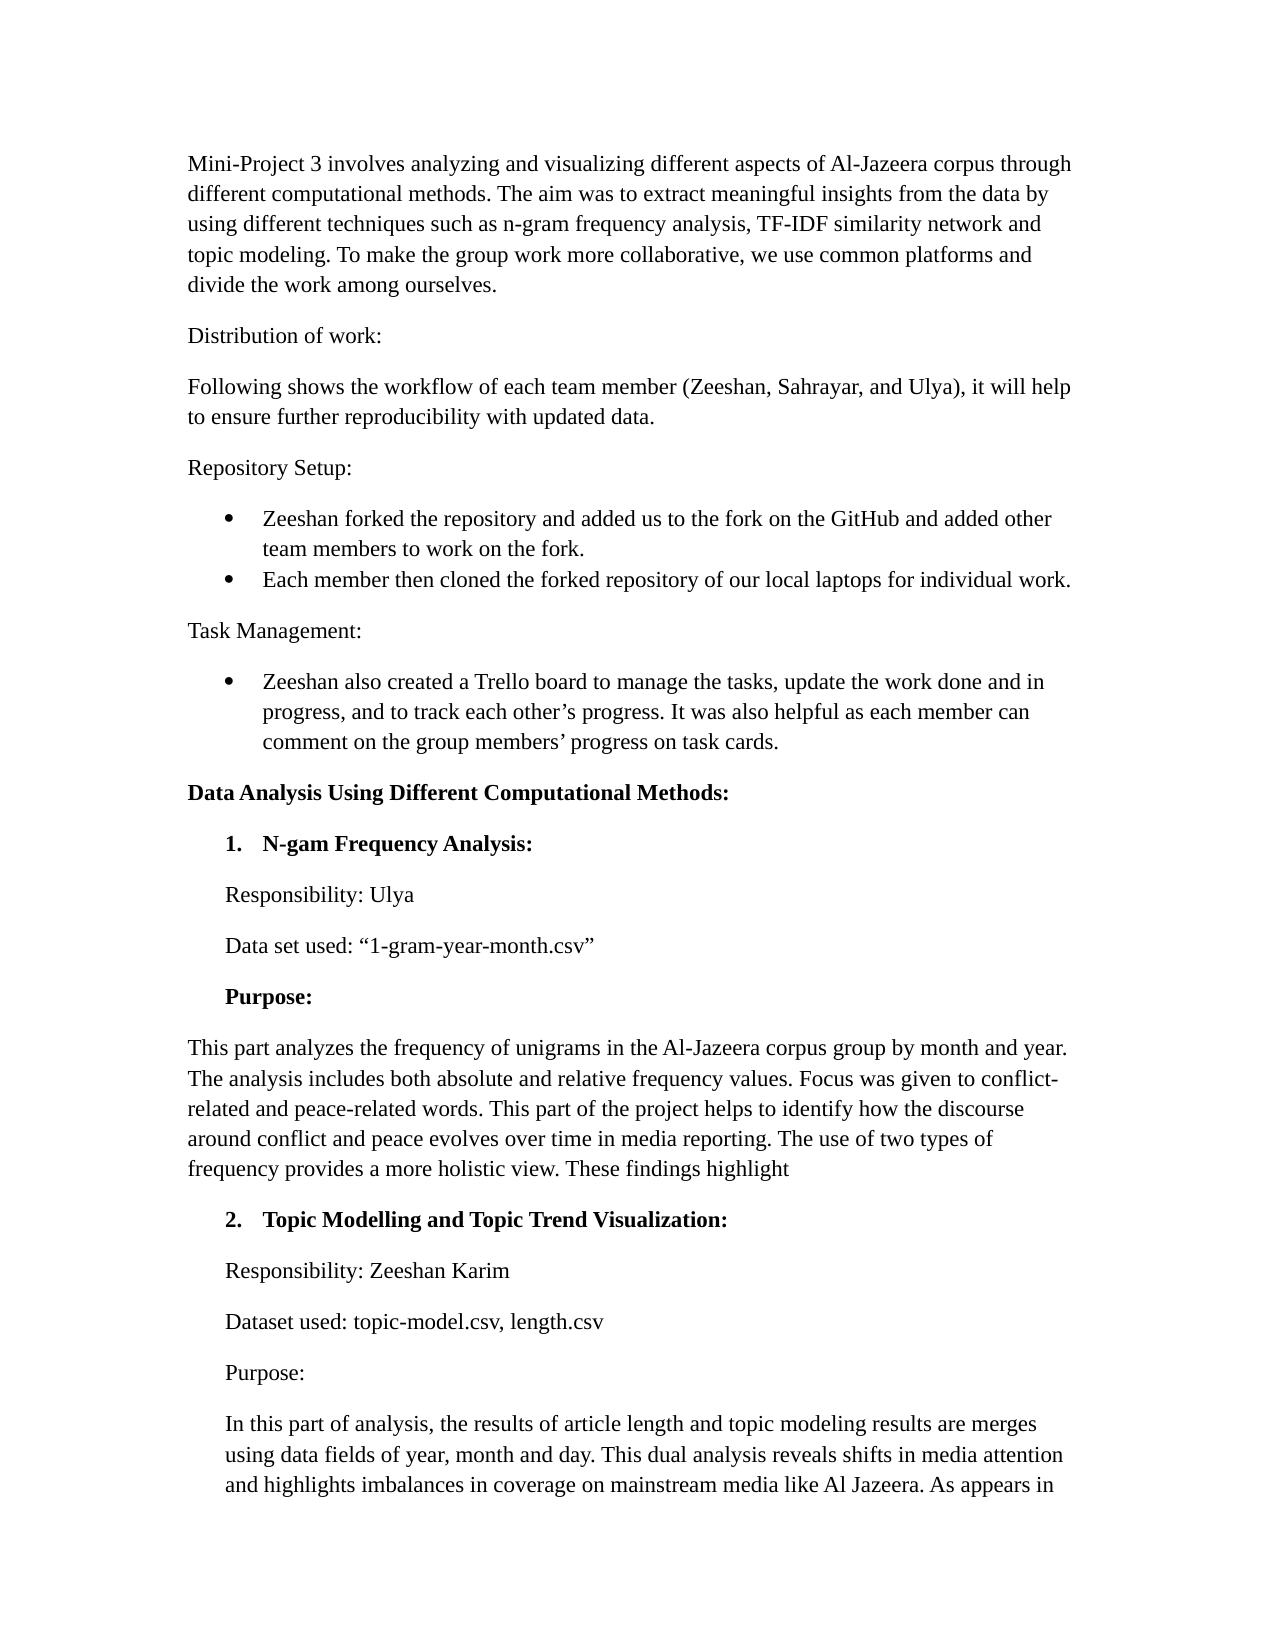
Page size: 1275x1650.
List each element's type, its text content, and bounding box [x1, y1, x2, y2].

text Following shows the workflow of each team member (Zeeshan, Sahrayar, and Ulya), it will help to ensure further reproducibility with updated data. [187, 373, 1087, 429]
text Responsibility: Zeeshan Karim [225, 1257, 1087, 1284]
text Repository Setup: [187, 454, 1087, 481]
list N-gam Frequency Analysis: [225, 830, 1087, 857]
text Mini-Project 3 involves analyzing and visualizing different aspects of Al-Jazeera corpus through different computational methods. The aim was to extract meaningful insights from the data by using different techniques such as n-gram frequency analysis, TF-IDF similarity network and topic modeling. To make the group work more collaborative, we use common platforms and divide the work among ourselves. [187, 150, 1087, 297]
text Data set used: “1-gram-year-month.csv” [225, 932, 1087, 959]
text Purpose: [225, 1359, 1087, 1386]
text Dataset used: topic-model.csv, length.csv [225, 1308, 1087, 1335]
list Zeeshan forked the repository and added us to the fork on the GitHub and added other team members to work on the fork. [225, 505, 1087, 562]
text Distribution of work: [187, 322, 1087, 348]
list Zeeshan also created a Trello board to manage the tasks, update the work done and in progress, and to track each other’s progress. It was also helpful as each member can comment on the group members’ progress on task cards. [225, 668, 1087, 754]
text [225, 1410, 1087, 1497]
text Data Analysis Using Different Computational Methods: [187, 779, 1087, 806]
list Topic Modelling and Topic Trend Visualization: [225, 1206, 1087, 1233]
text This part analyzes the frequency of unigrams in the Al-Jazeera corpus group by month and year. The analysis includes both absolute and relative frequency values. Focus was given to conflict-related and peace-related words. This part of the project helps to identify how the discourse around conflict and peace evolves over time in media reporting. The use of two types of frequency provides a more holistic view. These findings highlight [187, 1034, 1087, 1182]
list Each member then cloned the forked repository of our local laptops for individual work. [225, 566, 1087, 592]
text Task Management: [187, 617, 1087, 643]
text Responsibility: Ulya [225, 881, 1087, 908]
text Purpose: [225, 983, 1087, 1010]
